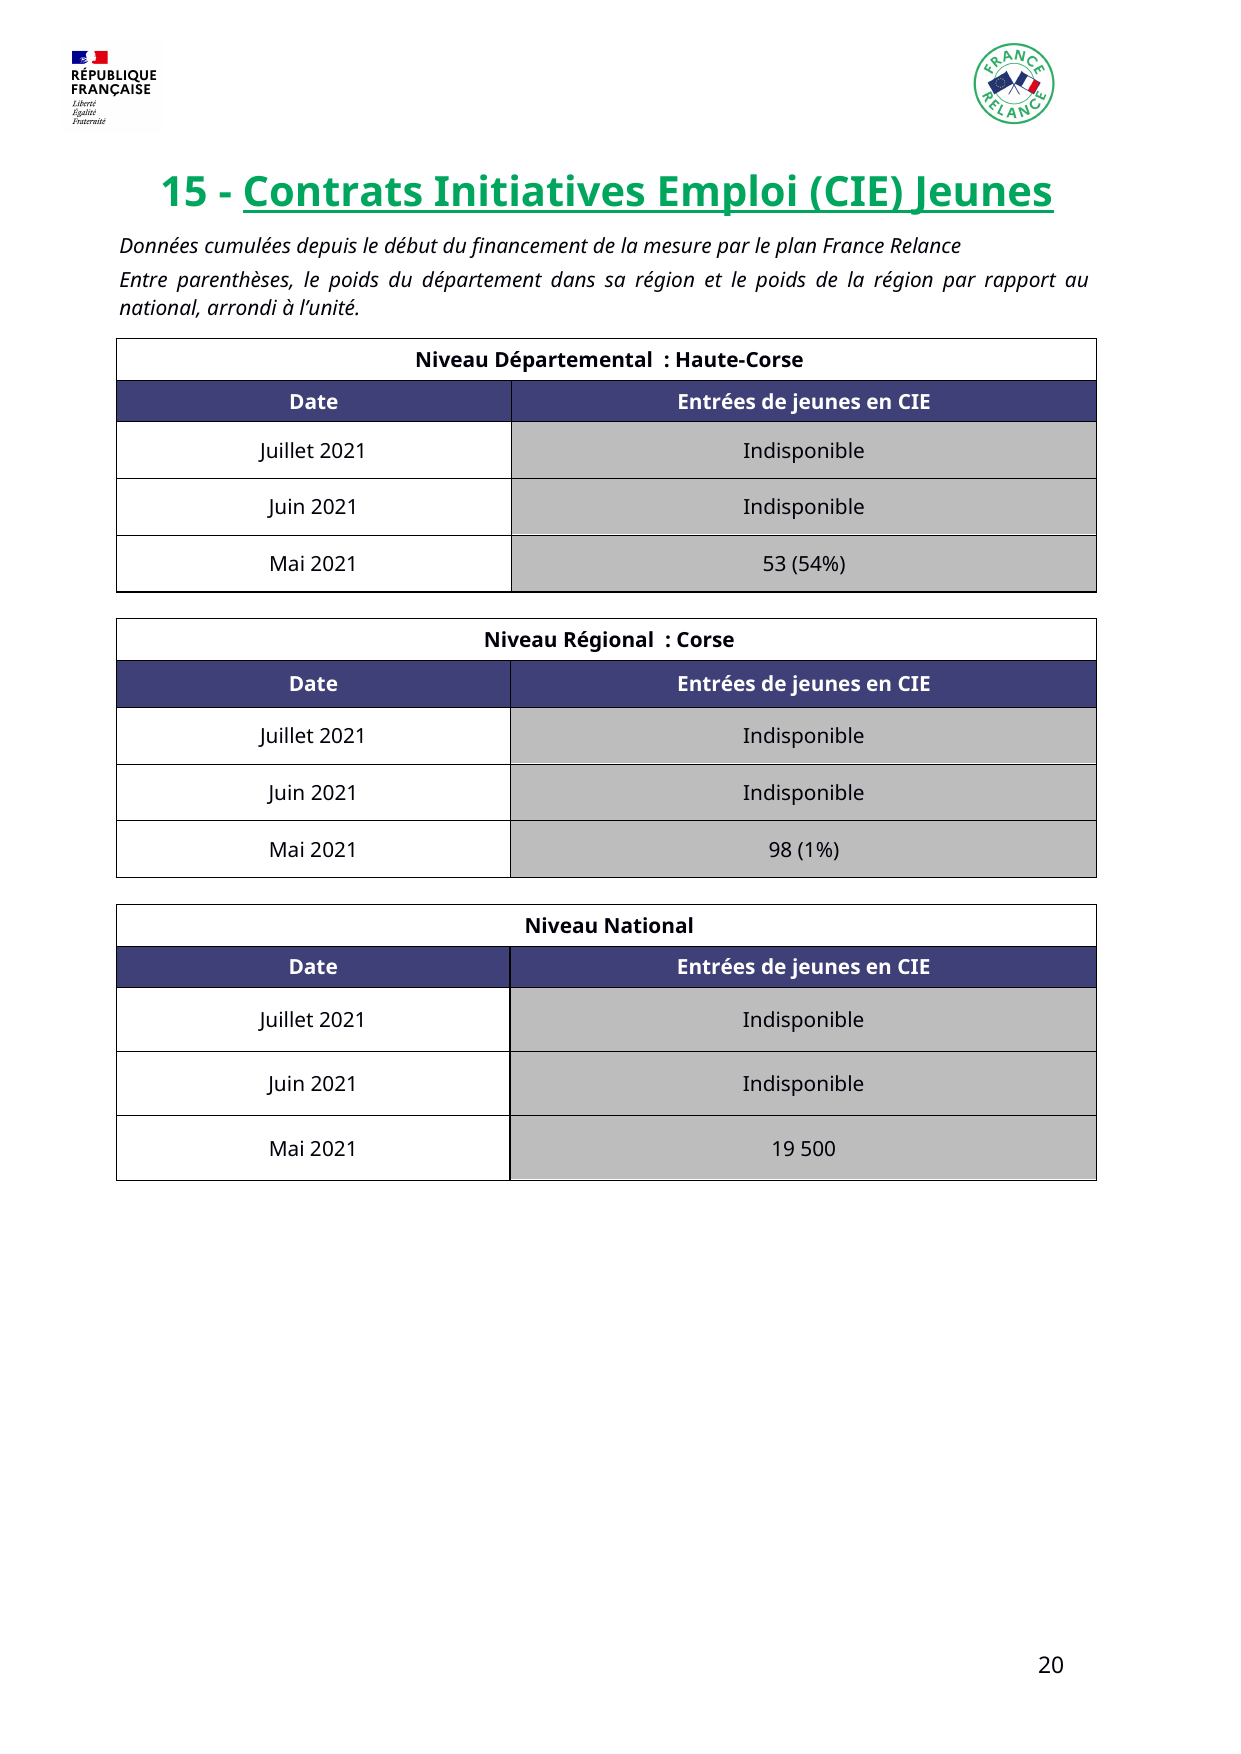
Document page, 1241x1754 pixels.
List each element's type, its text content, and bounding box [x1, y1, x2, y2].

table_cell Juin 2021 [117, 479, 511, 534]
table_cell Juillet 2021 [117, 422, 511, 478]
table_cell 98 (1%) [511, 821, 1096, 877]
table_cell Indisponible [512, 422, 1096, 478]
subtitle 15 - Contrats Initiatives Emploi (CIE) Jeunes [119, 162, 1094, 219]
table_cell Mai 2021 [117, 536, 511, 591]
table_cell Date [117, 381, 511, 421]
picture [60, 39, 164, 133]
table_cell Indisponible [512, 479, 1096, 534]
table_cell 53 (54%) [512, 536, 1096, 591]
text Données cumulées depuis le début du financement de la mesure par le plan France Relance [119, 231, 1094, 260]
table_header Niveau National [117, 905, 1096, 946]
table_cell Juin 2021 [117, 765, 510, 820]
table_cell Entrées de jeunes en CIE [511, 947, 1096, 987]
table_cell Entrées de jeunes en CIE [511, 661, 1096, 707]
text Entre parenthèses, le poids du département dans sa région et le poids de la région par rapport au national, arrondi à l’unité. [119, 265, 1094, 322]
table_cell Date [117, 661, 510, 707]
picture [935, 31, 1082, 126]
table_cell Indisponible [511, 988, 1096, 1051]
table_cell Mai 2021 [117, 821, 510, 877]
table_cell 19 500 [511, 1116, 1096, 1179]
table_cell Indisponible [511, 1052, 1096, 1115]
table_cell Entrées de jeunes en CIE [512, 381, 1096, 421]
table_cell Date [117, 947, 509, 987]
table_cell Juillet 2021 [117, 988, 509, 1051]
table_header Niveau Régional : Corse [117, 619, 1096, 660]
table_cell Juin 2021 [117, 1052, 509, 1115]
table_header Niveau Départemental : Haute-Corse [117, 339, 1096, 380]
table_cell Indisponible [511, 708, 1096, 763]
table_cell Mai 2021 [117, 1116, 509, 1179]
table_cell Indisponible [511, 765, 1096, 820]
table_cell Juillet 2021 [117, 708, 510, 763]
